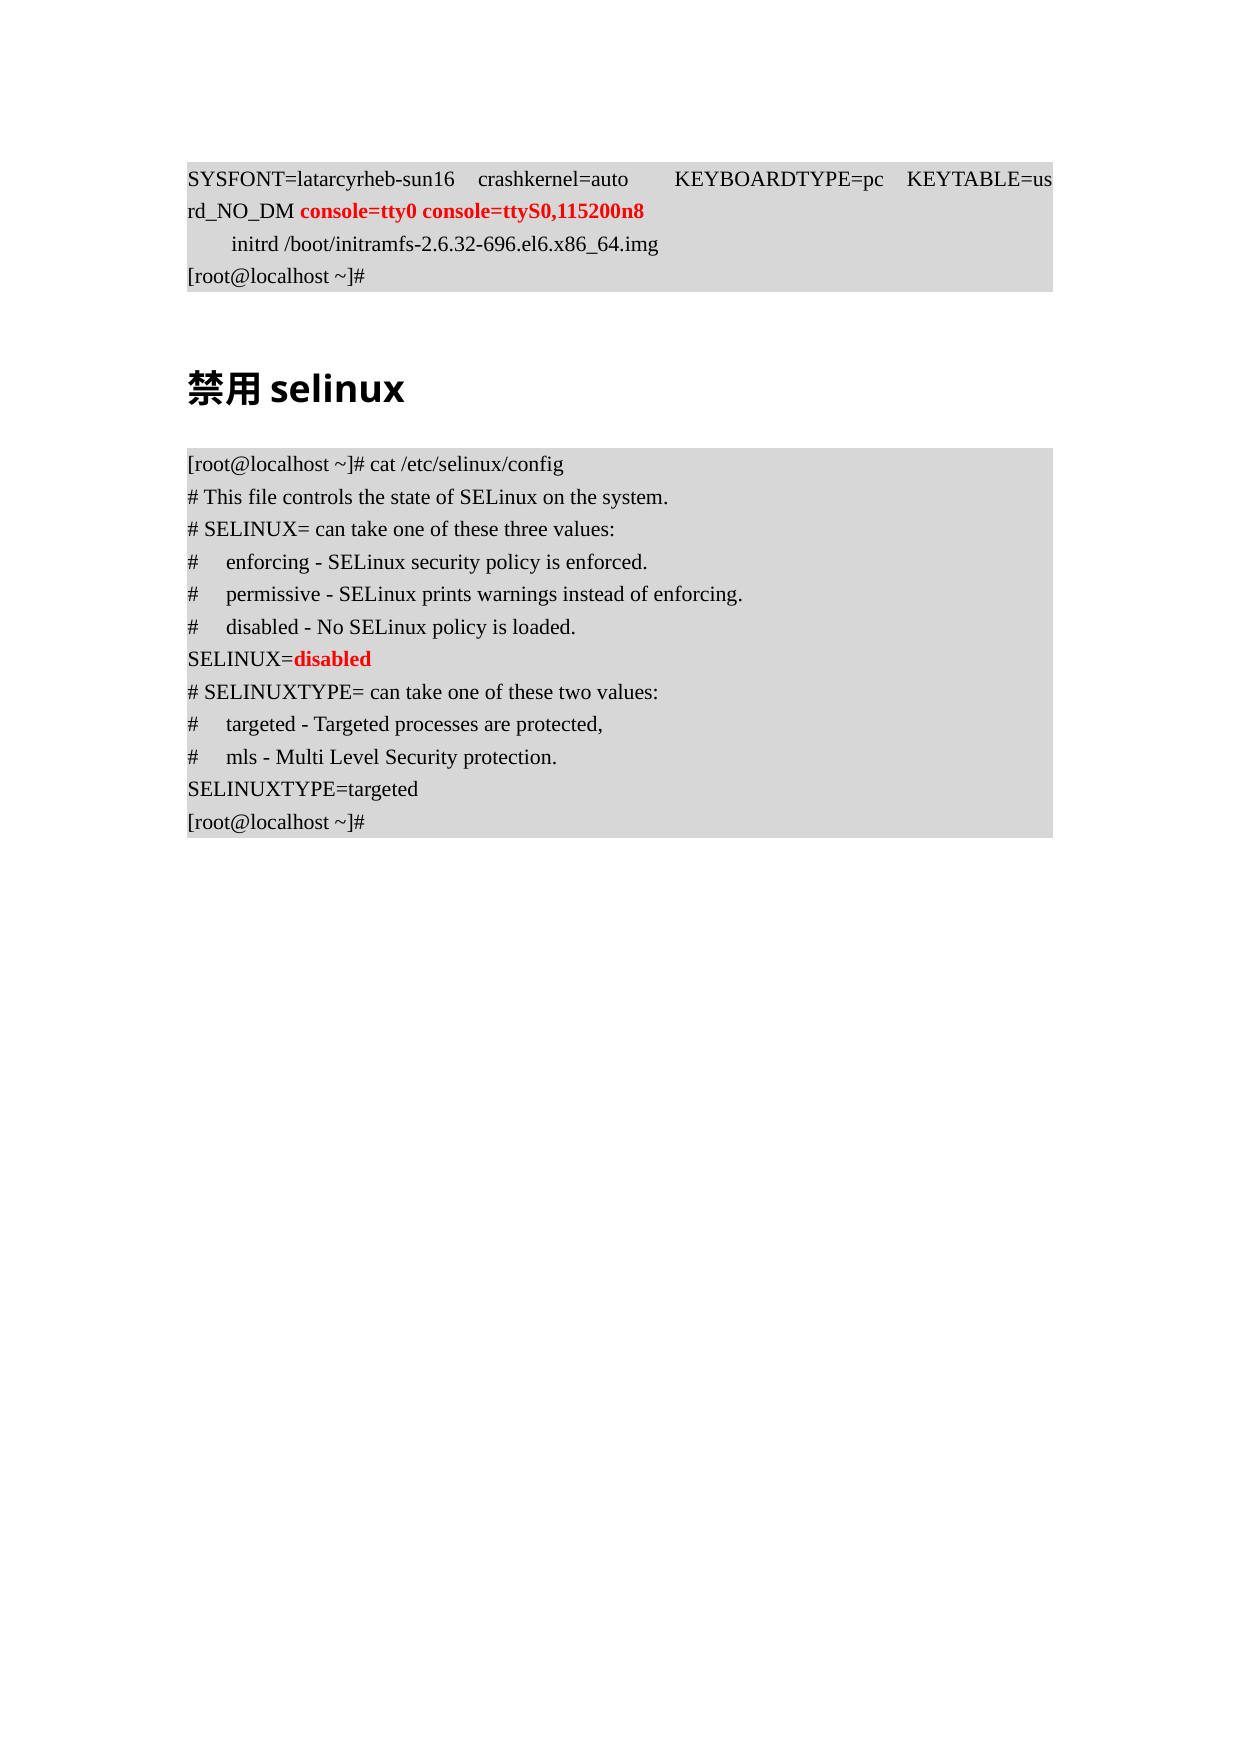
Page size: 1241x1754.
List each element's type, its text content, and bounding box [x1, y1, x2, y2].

subtitle 禁用selinux [187, 354, 1053, 419]
text # permissive - SELinux prints warnings instead of enforcing. [187, 578, 1053, 610]
text # SELINUX= can take one of these three values: [187, 513, 1053, 545]
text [187, 162, 1053, 227]
text SELINUX=disabled [187, 643, 1053, 675]
text SELINUXTYPE=targeted [187, 773, 1053, 805]
text [root@localhost ~]# [187, 805, 1053, 838]
text initrd /boot/initramfs-2.6.32-696.el6.x86_64.img [187, 227, 1053, 259]
text # This file controls the state of SELinux on the system. [187, 480, 1053, 513]
text # targeted - Targeted processes are protected, [187, 708, 1053, 740]
text # SELINUXTYPE= can take one of these two values: [187, 675, 1053, 708]
text # disabled - No SELinux policy is loaded. [187, 610, 1053, 643]
text [root@localhost ~]# [187, 259, 1053, 292]
text [root@localhost ~]# cat /etc/selinux/config [187, 448, 1053, 480]
text # enforcing - SELinux security policy is enforced. [187, 545, 1053, 578]
text # mls - Multi Level Security protection. [187, 740, 1053, 773]
